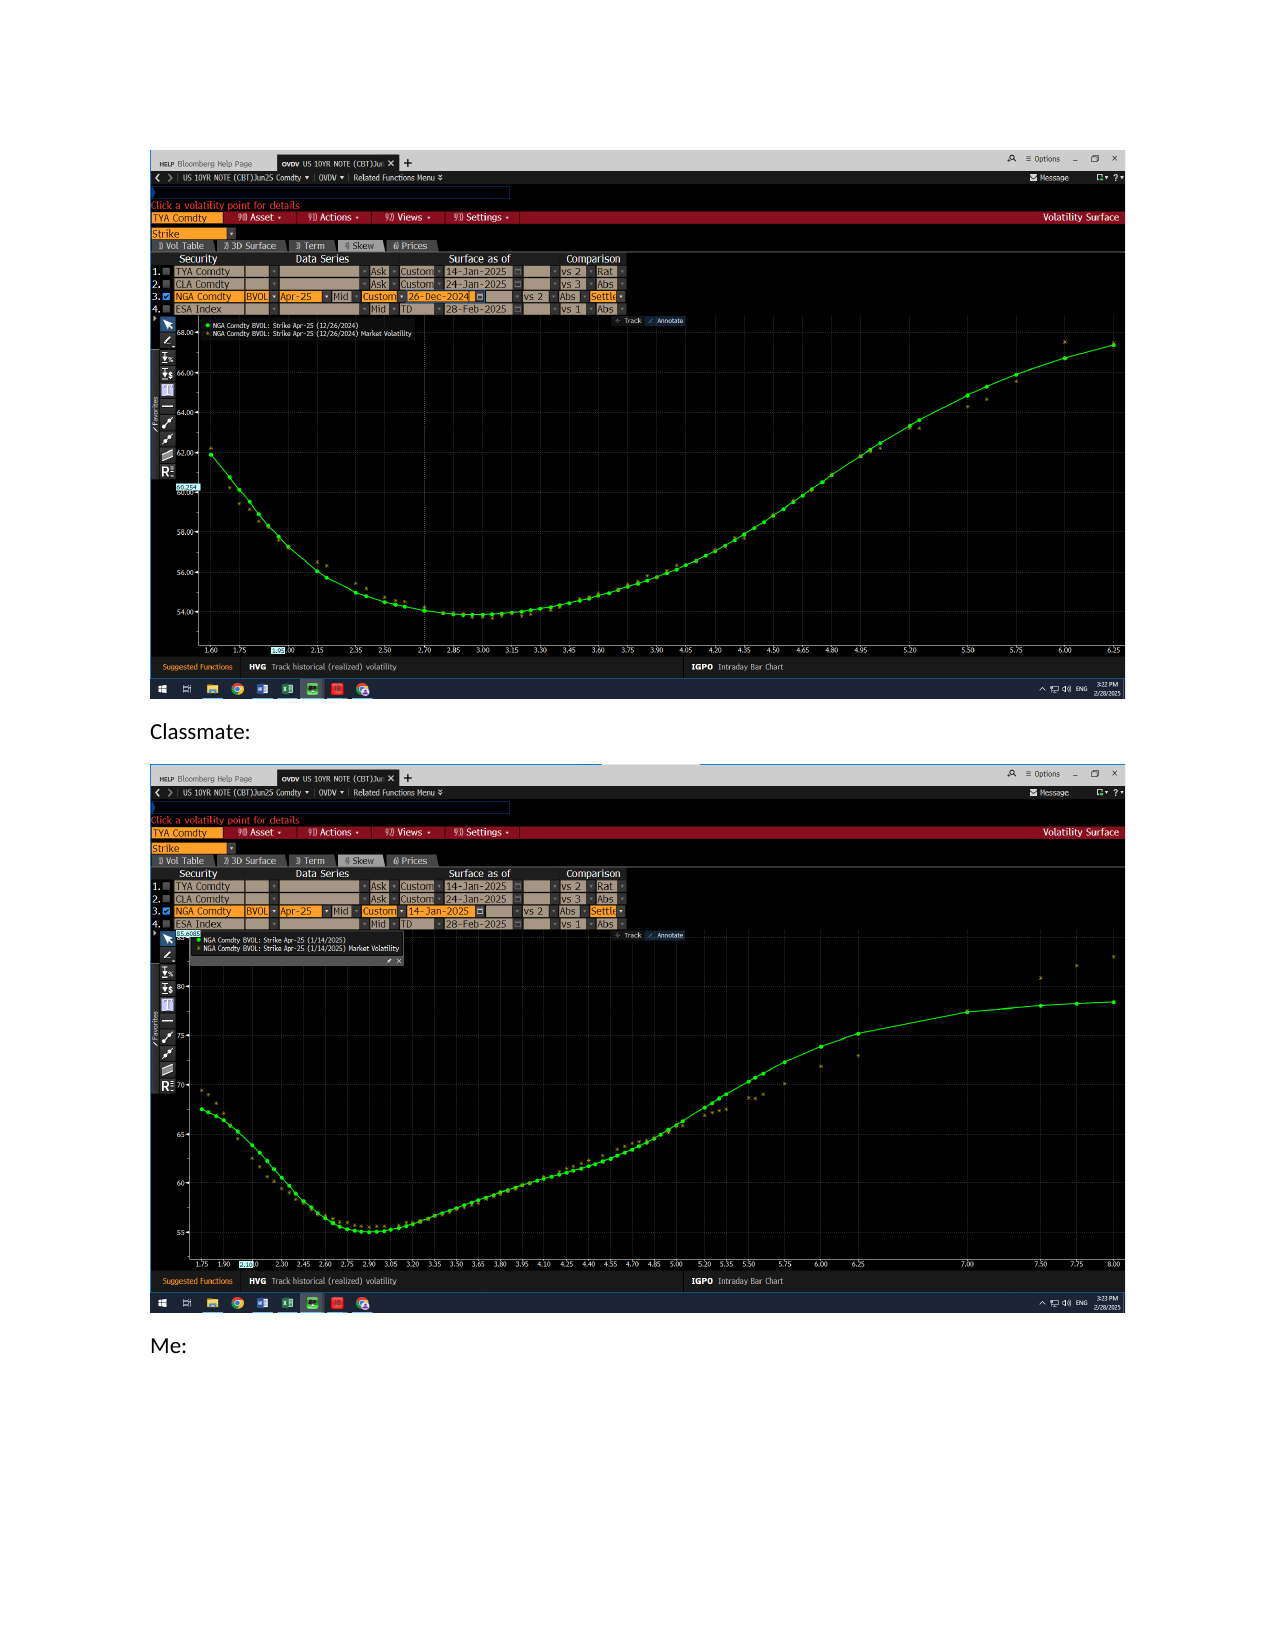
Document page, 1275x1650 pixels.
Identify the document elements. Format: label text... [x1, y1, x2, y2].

picture [150, 150, 1125, 699]
text Classmate: [150, 717, 1125, 745]
text Me: [150, 1331, 1125, 1359]
picture [150, 764, 1125, 1313]
